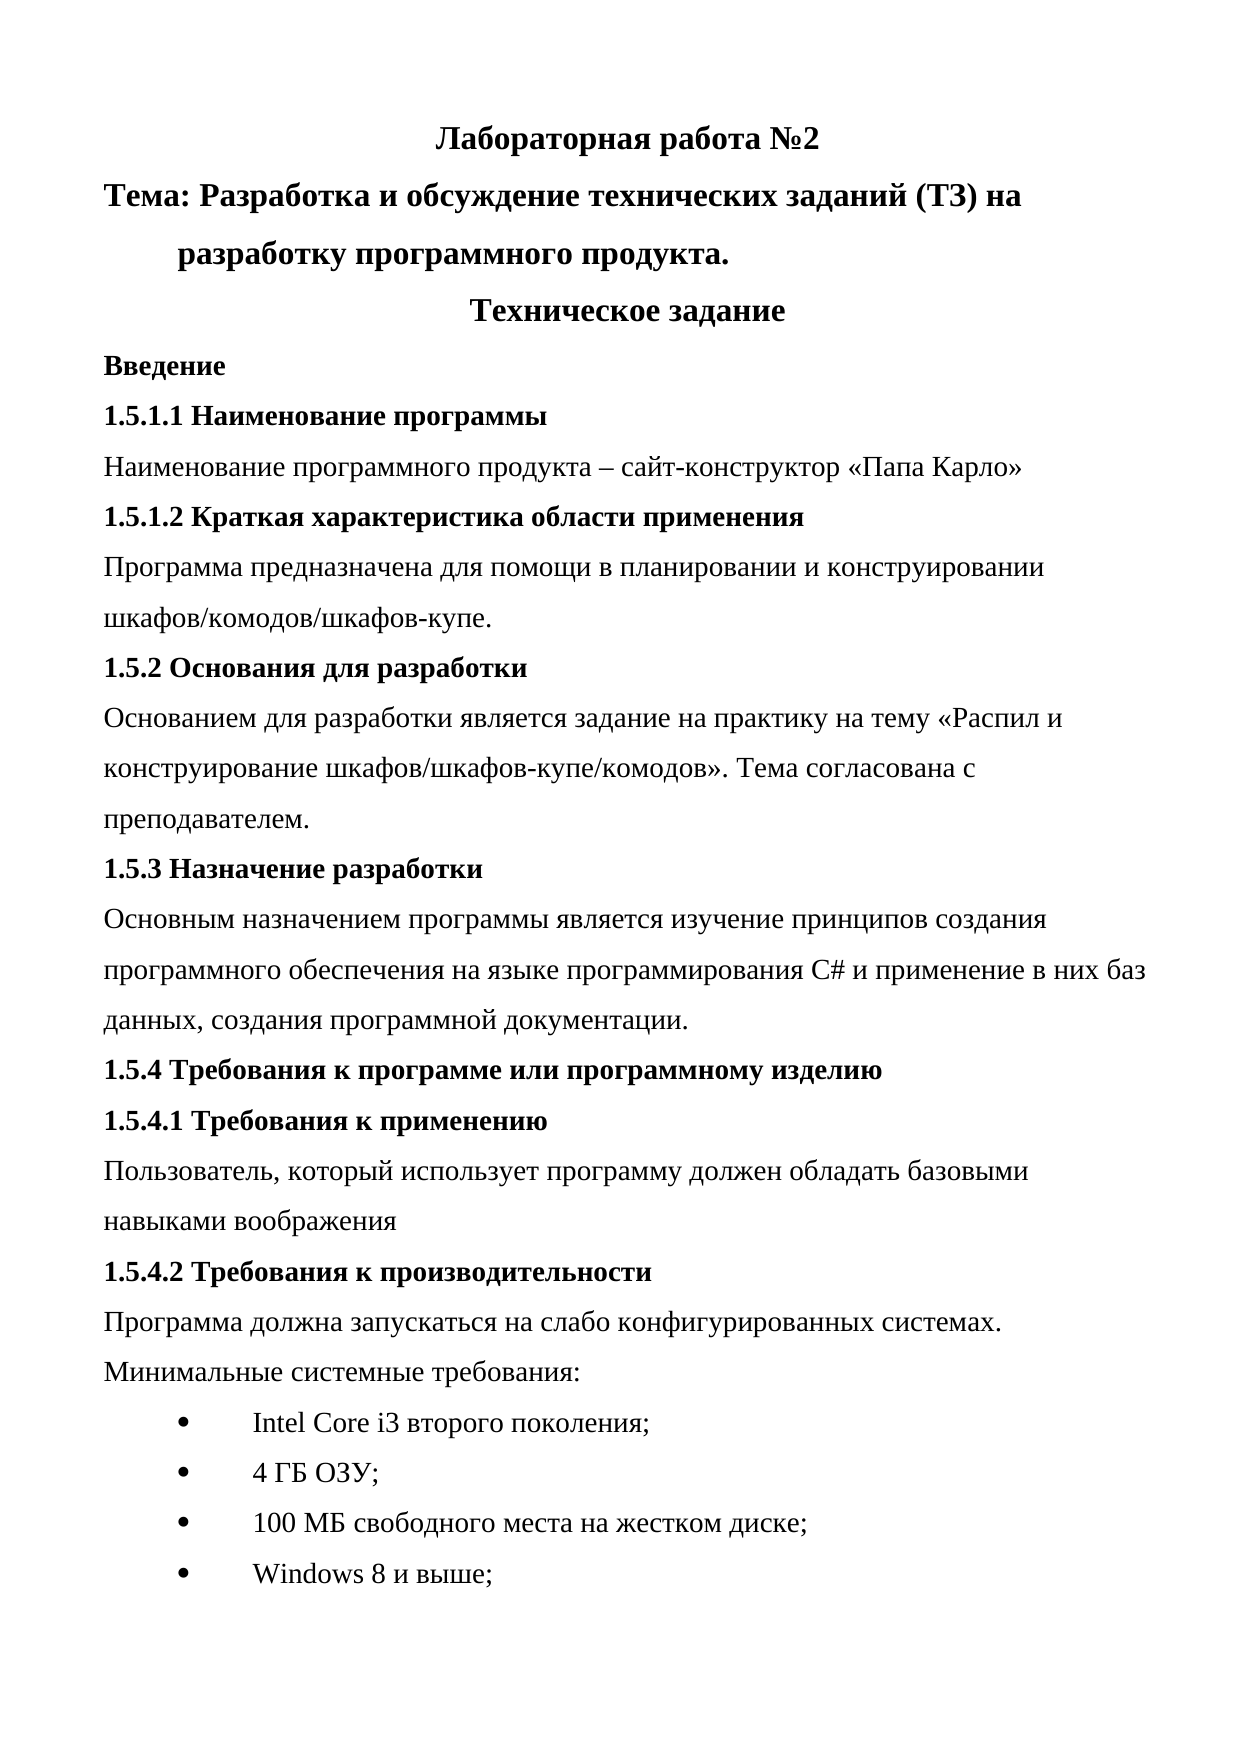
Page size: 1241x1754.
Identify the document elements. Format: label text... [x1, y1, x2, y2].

list 4 ГБ ОЗУ; [178, 1455, 1152, 1489]
text программного обеспечения на языке программирования C# и применение в них баз данных, создания программной документации. [103, 952, 1152, 1036]
text 1.5.4 Требования к программе или программному изделию [103, 1052, 1152, 1086]
list 100 МБ свободного места на жестком диске; [178, 1506, 1152, 1539]
text 1.5.3 Назначение разработки [103, 851, 1152, 885]
text Введение [103, 348, 1152, 382]
text Основным назначением программы является изучение принципов создания [103, 902, 1152, 935]
text Техническое задание [103, 291, 1152, 329]
text Тема: Разработка и обсуждение технических заданий (ТЗ) на разработку программного продукта. [103, 176, 1152, 271]
text 1.5.4.1 Требования к применению [103, 1103, 1152, 1136]
text 1.5.4.2 Требования к производительности [103, 1254, 1152, 1287]
text Лабораторная работа №2 [103, 118, 1152, 156]
list Windows 8 и выше; [178, 1556, 1152, 1589]
text Пользователь, который использует программу должен обладать базовыми [103, 1153, 1152, 1187]
text Минимальные системные требования: [103, 1354, 1152, 1388]
text 1.5.1.2 Краткая характеристика области применения [103, 499, 1152, 533]
text Программа предназначена для помощи в планировании и конструировании шкафов/комодов/шкафов-купе. [103, 549, 1152, 633]
text 1.5.1.1 Наименование программы [103, 398, 1152, 432]
list Intel Core i3 второго поколения; [178, 1405, 1152, 1438]
text навыками воображения [103, 1203, 1152, 1237]
text 1.5.2 Основания для разработки [103, 650, 1152, 683]
text Программа должна запускаться на слабо конфигурированных системах. [103, 1304, 1152, 1338]
text Основанием для разработки является задание на практику на тему «Распил и конструирование шкафов/шкафов-купе/комодов». Тема согласована с преподавателем. [103, 700, 1152, 834]
text Наименование программного продукта – сайт-конструктор «Папа Карло» [103, 449, 1152, 482]
